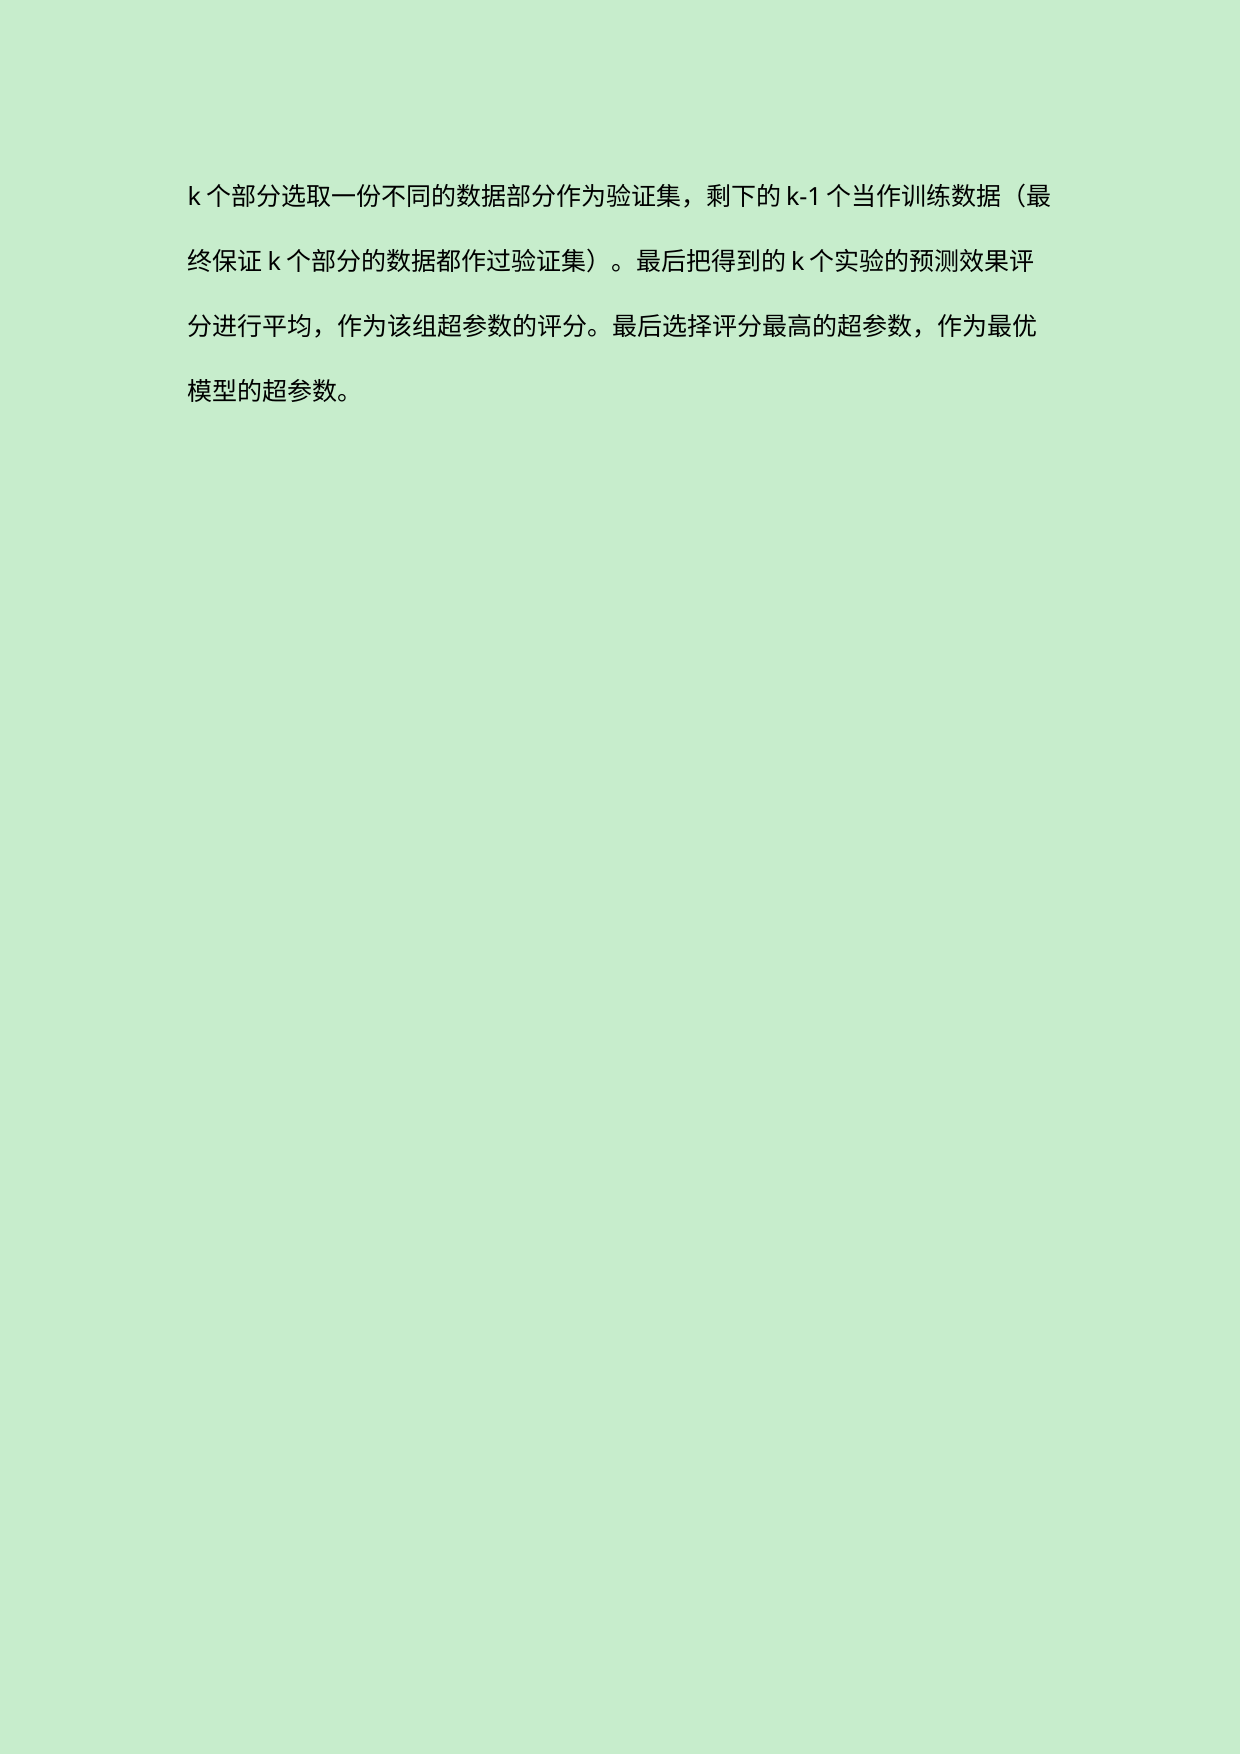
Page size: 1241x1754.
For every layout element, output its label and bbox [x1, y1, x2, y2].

text [187, 162, 1053, 422]
